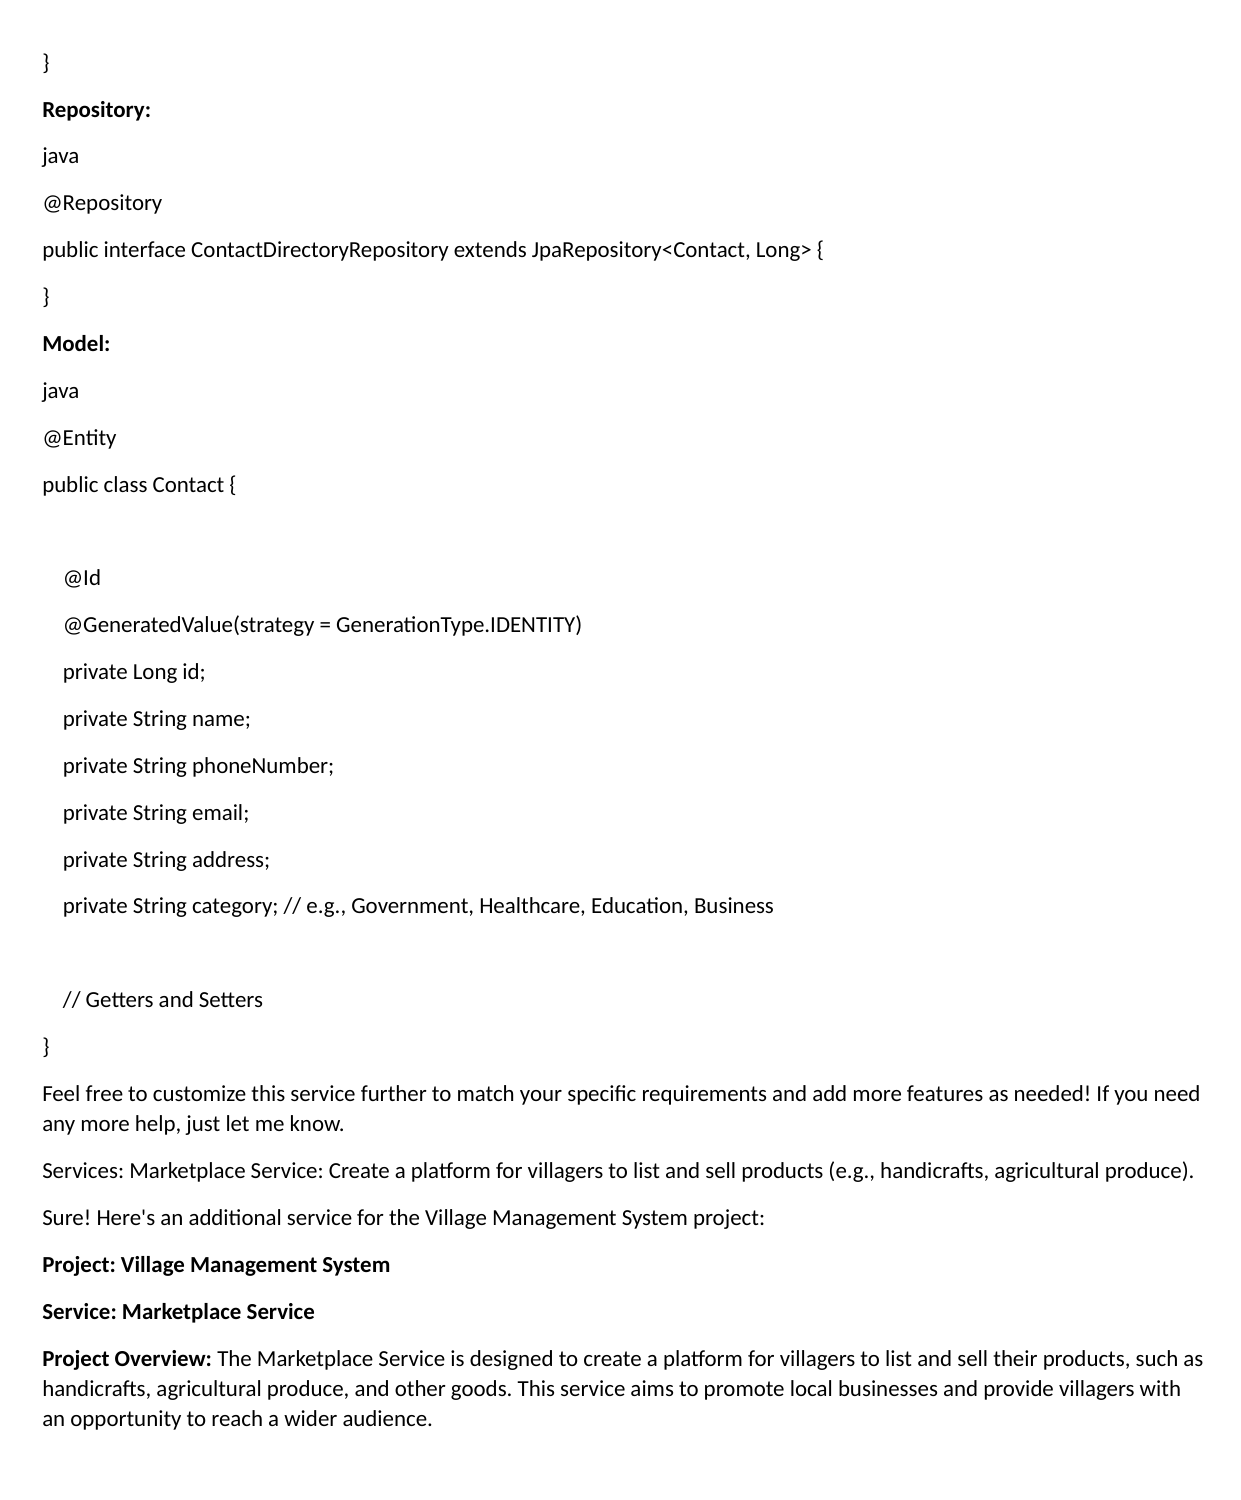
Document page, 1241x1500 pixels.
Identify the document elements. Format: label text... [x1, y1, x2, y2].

text private String name; [42, 704, 1207, 732]
text // Getters and Setters [42, 985, 1207, 1013]
text private String address; [42, 845, 1207, 873]
text private String phoneNumber; [42, 751, 1207, 779]
text } [42, 282, 1207, 310]
text private String email; [42, 798, 1207, 826]
text Feel free to customize this service further to match your specific requirements and add more features as needed! If you need any more help, just let me know. [42, 1079, 1207, 1137]
text @Repository [42, 188, 1207, 216]
text public interface ContactDirectoryRepository extends JpaRepository<Contact, Long> { [42, 235, 1207, 263]
text Model: [42, 329, 1207, 357]
text java [42, 376, 1207, 404]
text } [42, 1032, 1207, 1060]
text @Id [42, 563, 1207, 591]
text private Long id; [42, 657, 1207, 685]
text @Entity [42, 423, 1207, 451]
text Sure! Here's an additional service for the Village Management System project: [42, 1203, 1207, 1231]
text private String category; // e.g., Government, Healthcare, Education, Business [42, 892, 1207, 919]
text java [42, 142, 1207, 169]
text } [42, 48, 1207, 76]
text @GeneratedValue(strategy = GenerationType.IDENTITY) [42, 610, 1207, 638]
text Project: Village Management System [42, 1250, 1207, 1278]
text public class Contact { [42, 470, 1207, 498]
text Service: Marketplace Service [42, 1297, 1207, 1325]
text Services: Marketplace Service: Create a platform for villagers to list and sell products (e.g., handicrafts, agricultural produce). [42, 1156, 1207, 1184]
text Repository: [42, 95, 1207, 123]
text Project Overview: The Marketplace Service is designed to create a platform for villagers to list and sell their products, such as handicrafts, agricultural produce, and other goods. This service aims to promote local businesses and provide villagers with an opportunity to reach a wider audience. [42, 1344, 1207, 1432]
